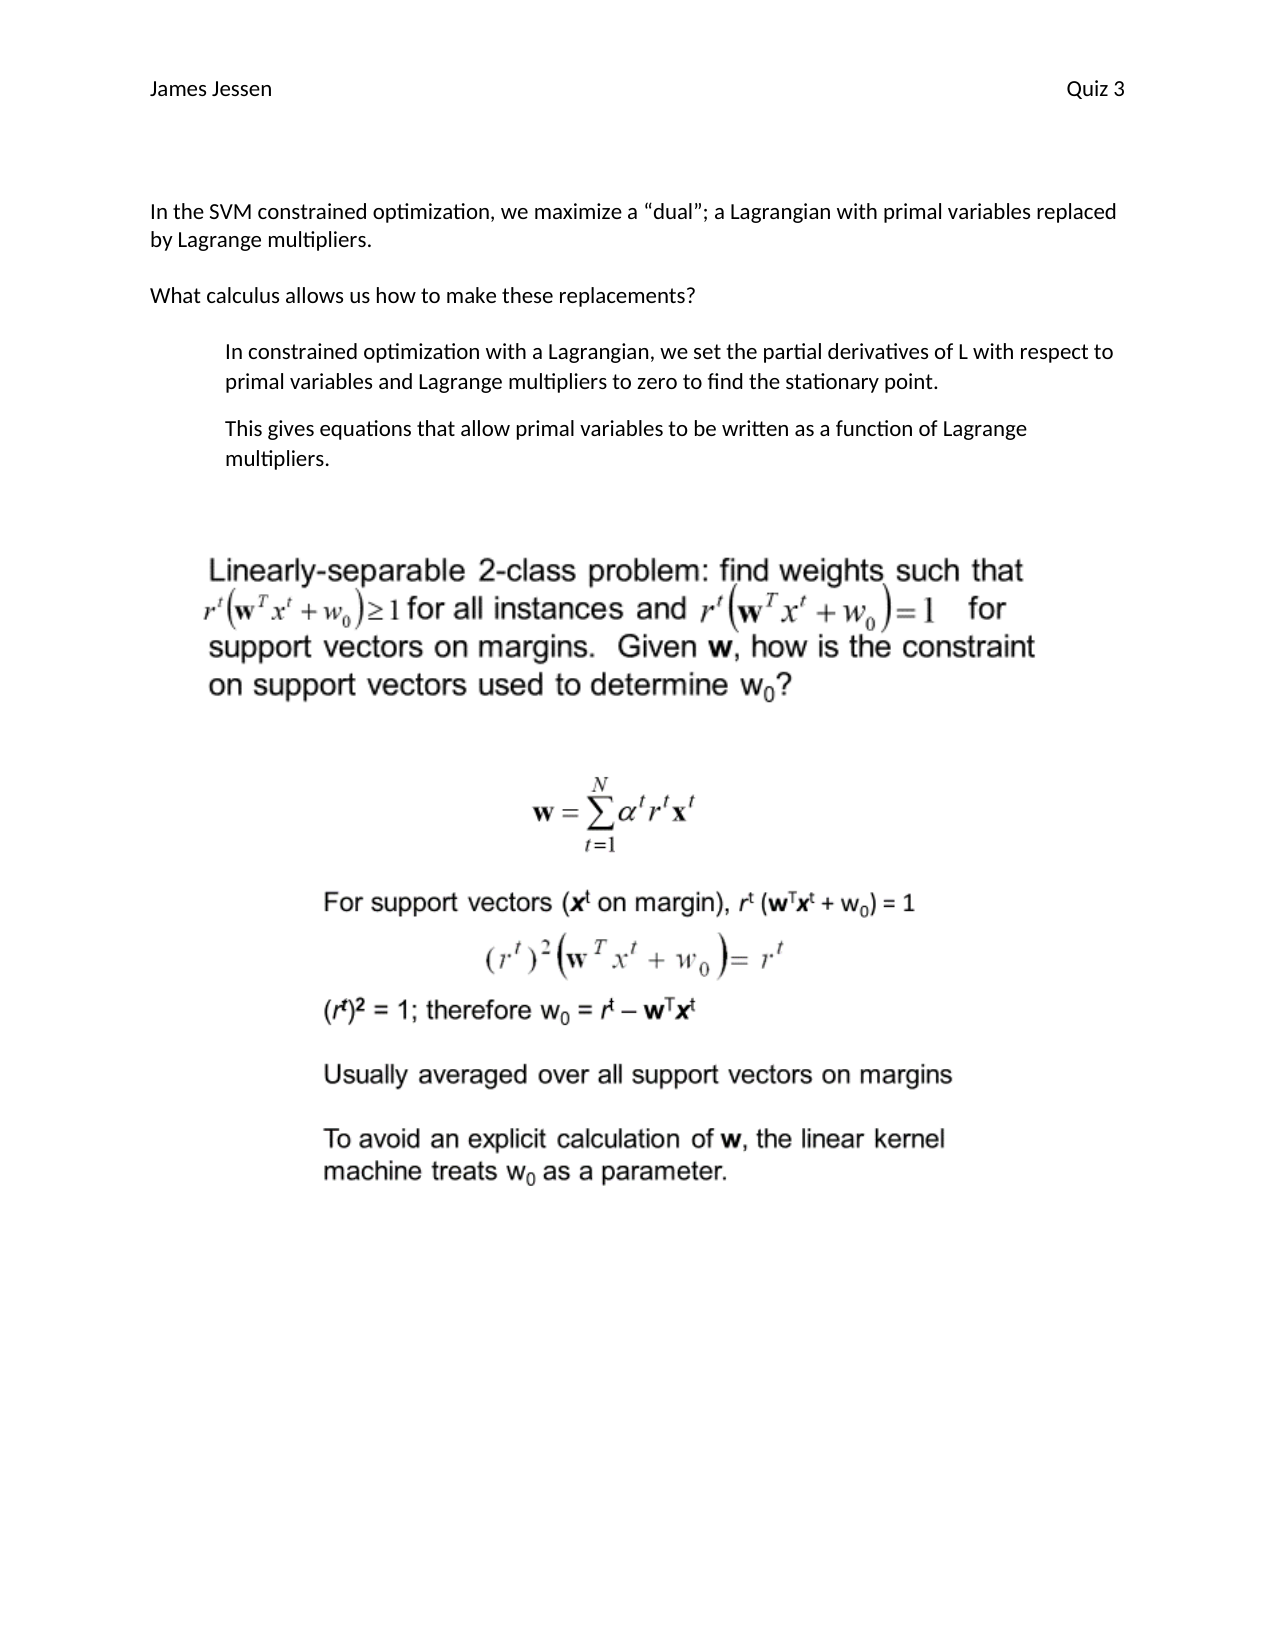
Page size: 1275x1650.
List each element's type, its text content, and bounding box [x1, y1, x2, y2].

text In the SVM constrained optimization, we maximize a “dual”; a Lagrangian with primal variables replaced by Lagrange multipliers. [150, 197, 1125, 253]
text This gives equations that allow primal variables to be written as a function of Lagrange multipliers. [225, 414, 1125, 472]
picture [150, 538, 1100, 707]
picture [309, 725, 966, 1201]
text What calculus allows us how to make these replacements? [150, 281, 1125, 309]
text In constrained optimization with a Lagrangian, we set the partial derivatives of L with respect to primal variables and Lagrange multipliers to zero to find the stationary point. [225, 337, 1125, 395]
